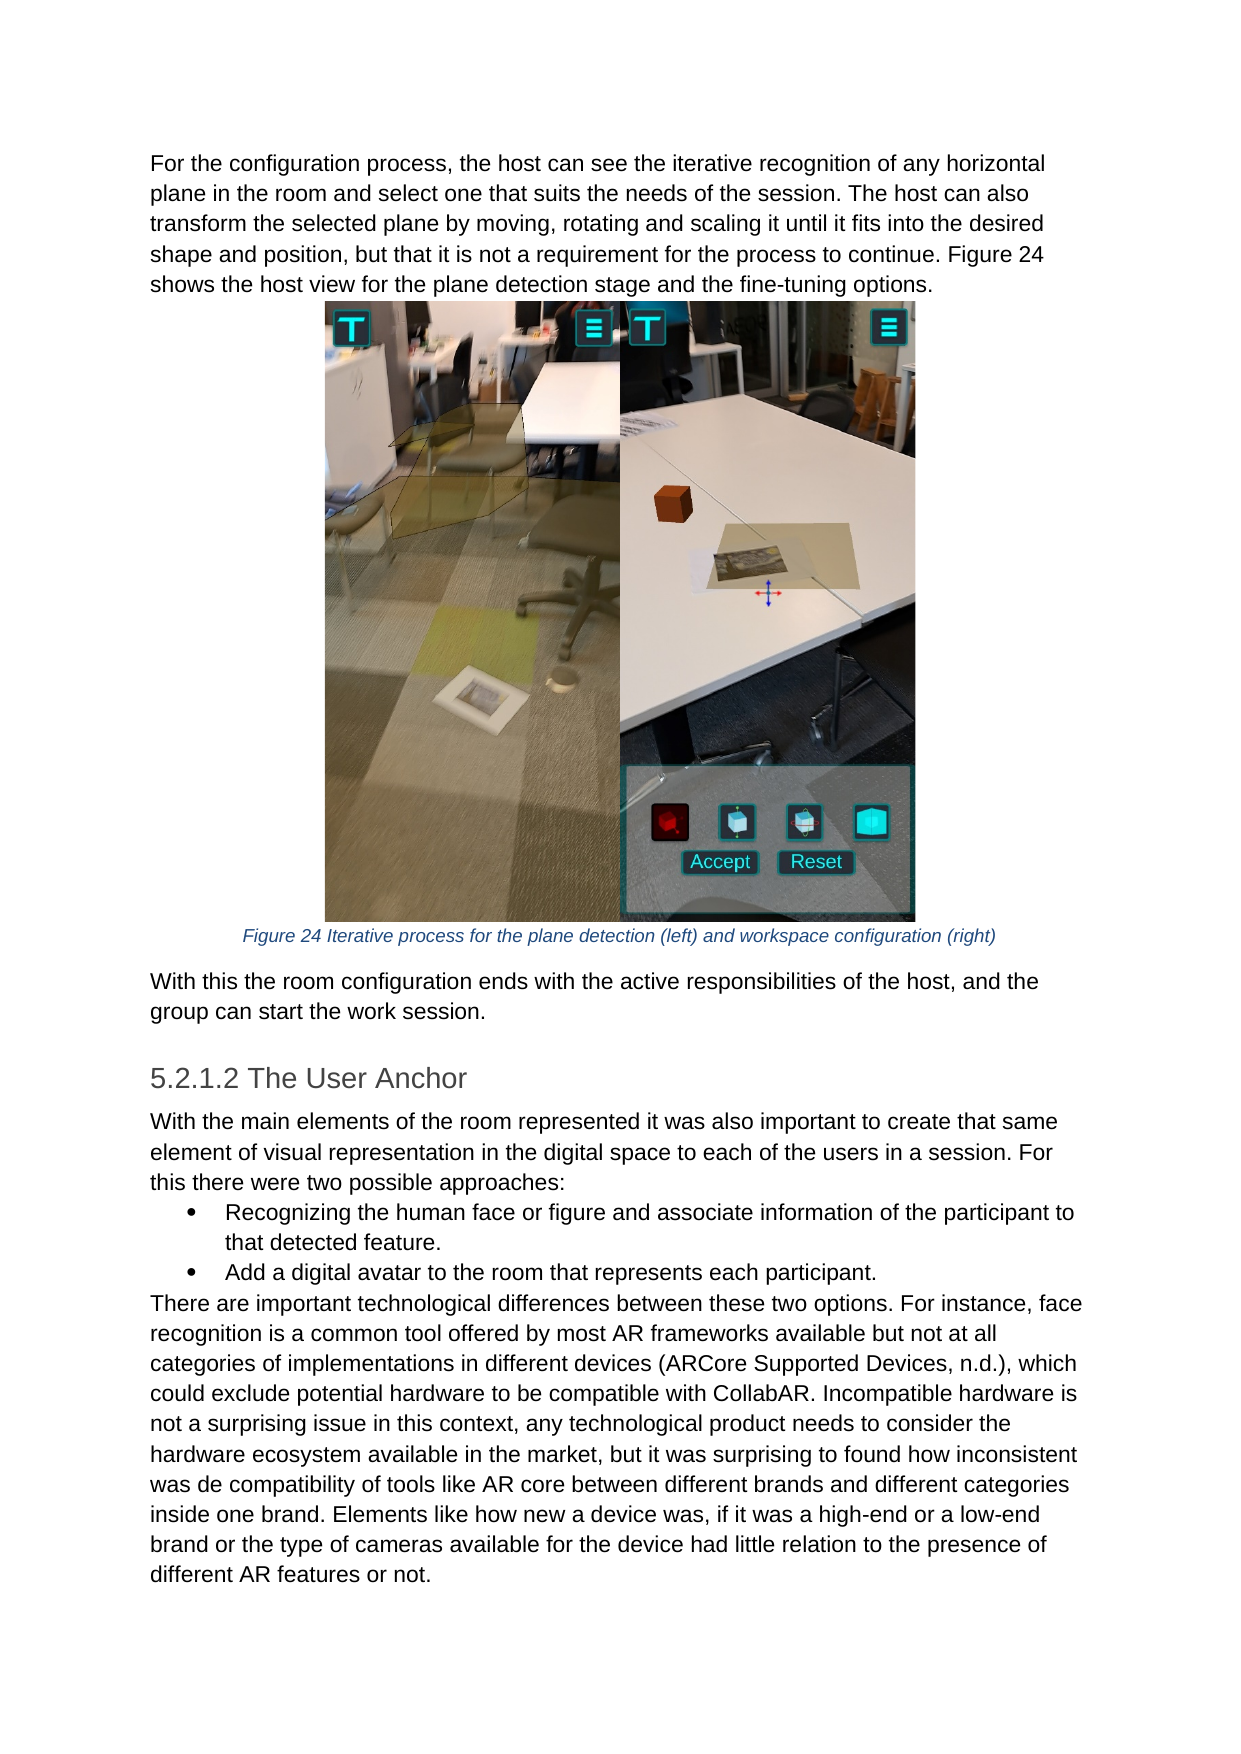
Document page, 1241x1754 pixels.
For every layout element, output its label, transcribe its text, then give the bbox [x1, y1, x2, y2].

subtitle 5.2.1.2 The User Anchor [150, 1061, 1090, 1095]
list Add a digital avatar to the room that represents each participant. [187, 1259, 1090, 1286]
text There are important technological differences between these two options. For instance, face recognition is a common tool offered by most AR frameworks available but not at all categories of implementations in different devices (ARCore Supported Devices, n.d.), which could exclude potential hardware to be compatible with CollabAR. Incompatible hardware is not a surprising issue in this context, any technological product needs to consider the hardware ecosystem available in the market, but it was surprising to found how inconsistent was de compatibility of tools like AR core between different brands and different categories inside one brand. Elements like how new a device was, if it was a high-end or a low-end brand or the type of cameras available for the device had little relation to the presence of different AR features or not. [150, 1289, 1090, 1588]
picture [324, 301, 916, 922]
text For the configuration process, the host can see the iterative recognition of any horizontal plane in the room and select one that suits the needs of the session. The host can also transform the selected plane by moving, rotating and scaling it until it fits into the desired shape and position, but that it is not a requirement for the process to continue. Figure 24 shows the host view for the plane detection stage and the fine-tuning options. [150, 150, 1090, 297]
text Figure 24 Iterative process for the plane detection (left) and workspace configuration (right) [150, 925, 1090, 947]
text With the main elements of the room represented it was also important to create that same element of visual representation in the digital space to each of the users in a session. For this there were two possible approaches: [150, 1108, 1090, 1195]
text With this the room configuration ends with the active responsibilities of the host, and the group can start the work session. [150, 968, 1090, 1024]
list Recognizing the human face or figure and associate information of the participant to that detected feature. [187, 1199, 1090, 1255]
